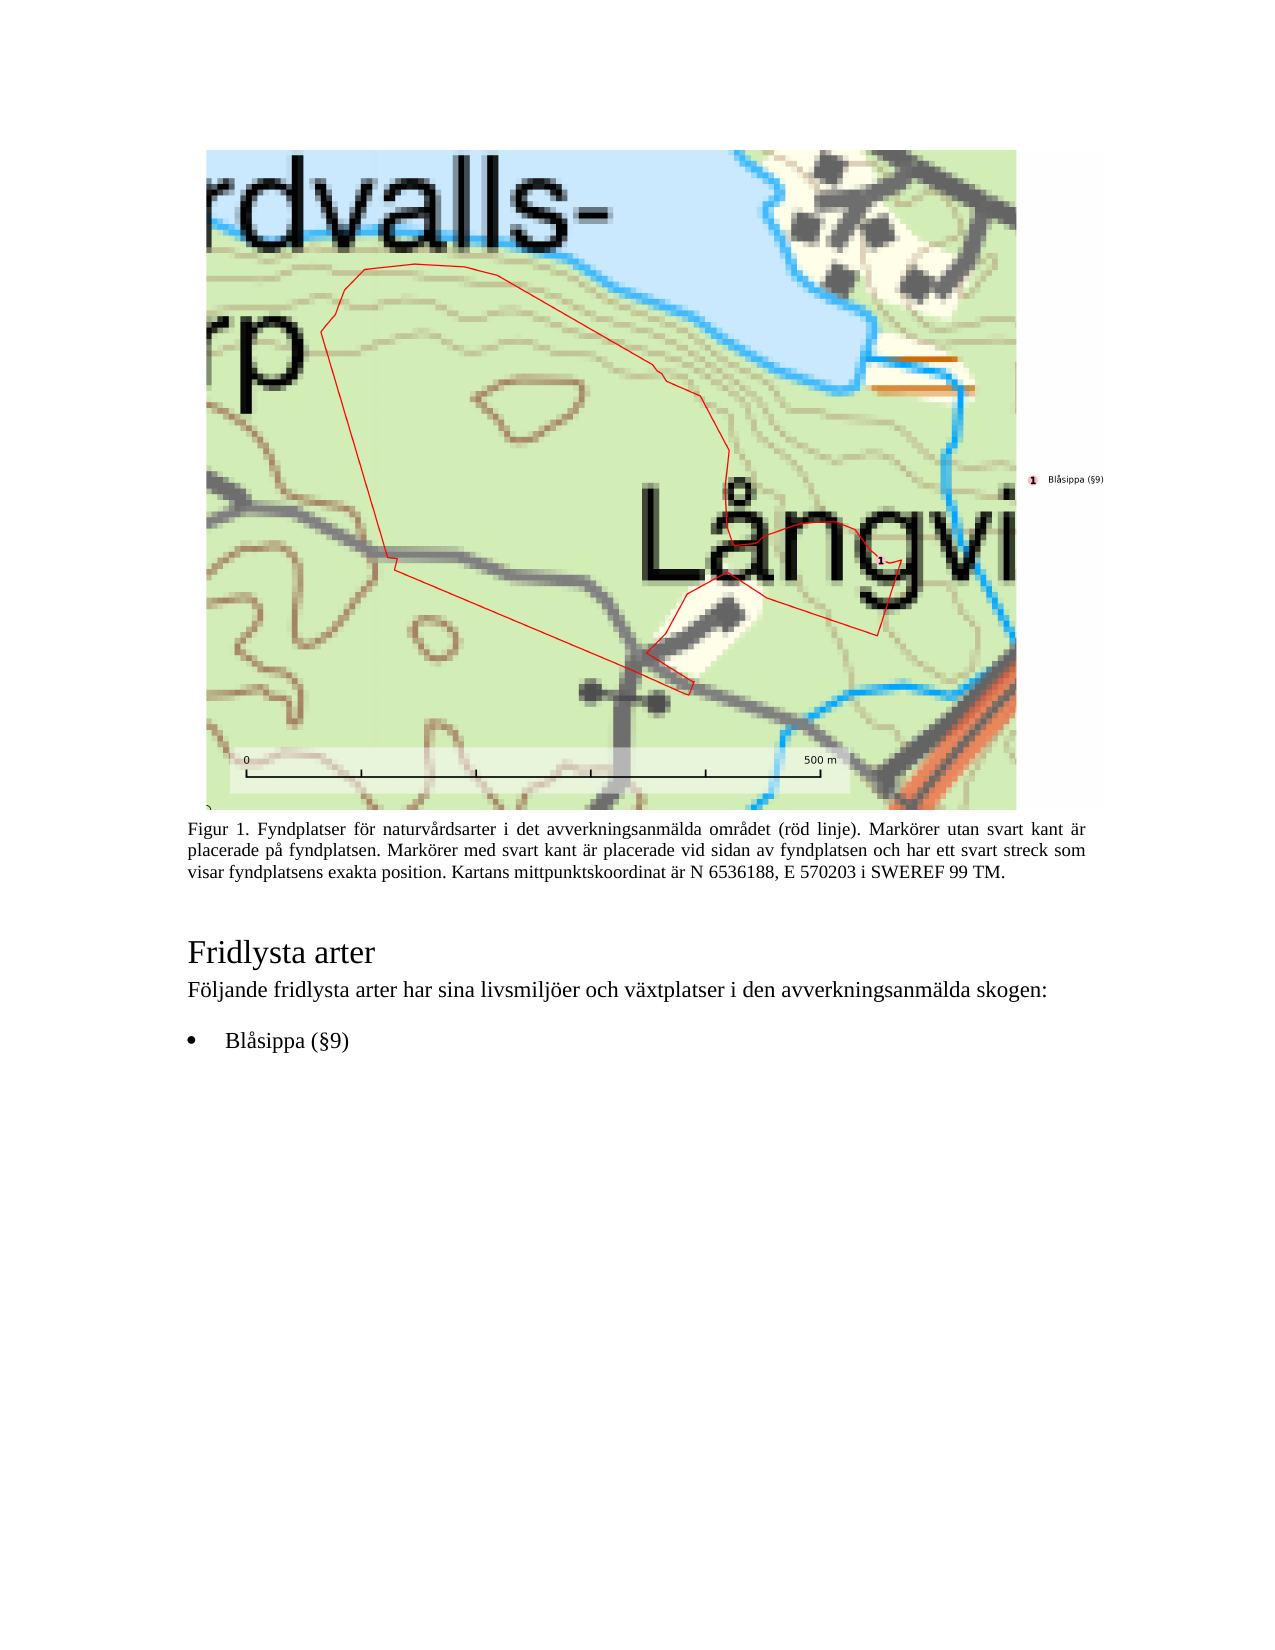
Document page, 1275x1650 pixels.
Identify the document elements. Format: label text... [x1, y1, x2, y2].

subtitle Fridlysta arter [187, 932, 1087, 971]
text Följande fridlysta arter har sina livsmiljöer och växtplatser i den avverkningsanmälda skogen: [187, 976, 1087, 1003]
text Figur 1. Fyndplatser för naturvårdsarter i det avverkningsanmälda området (röd linje). Markörer utan svart kant är placerade på fyndplatsen. Markörer med svart kant är placerade vid sidan av fyndplatsen och har ett svart streck som visar fyndplatsens exakta position. Kartans mittpunktskoordinat är N 6536188, E 570203 i SWEREF 99 TM. [187, 818, 1087, 882]
list Blåsippa (§9) [187, 1027, 1087, 1054]
picture [206, 150, 1107, 810]
